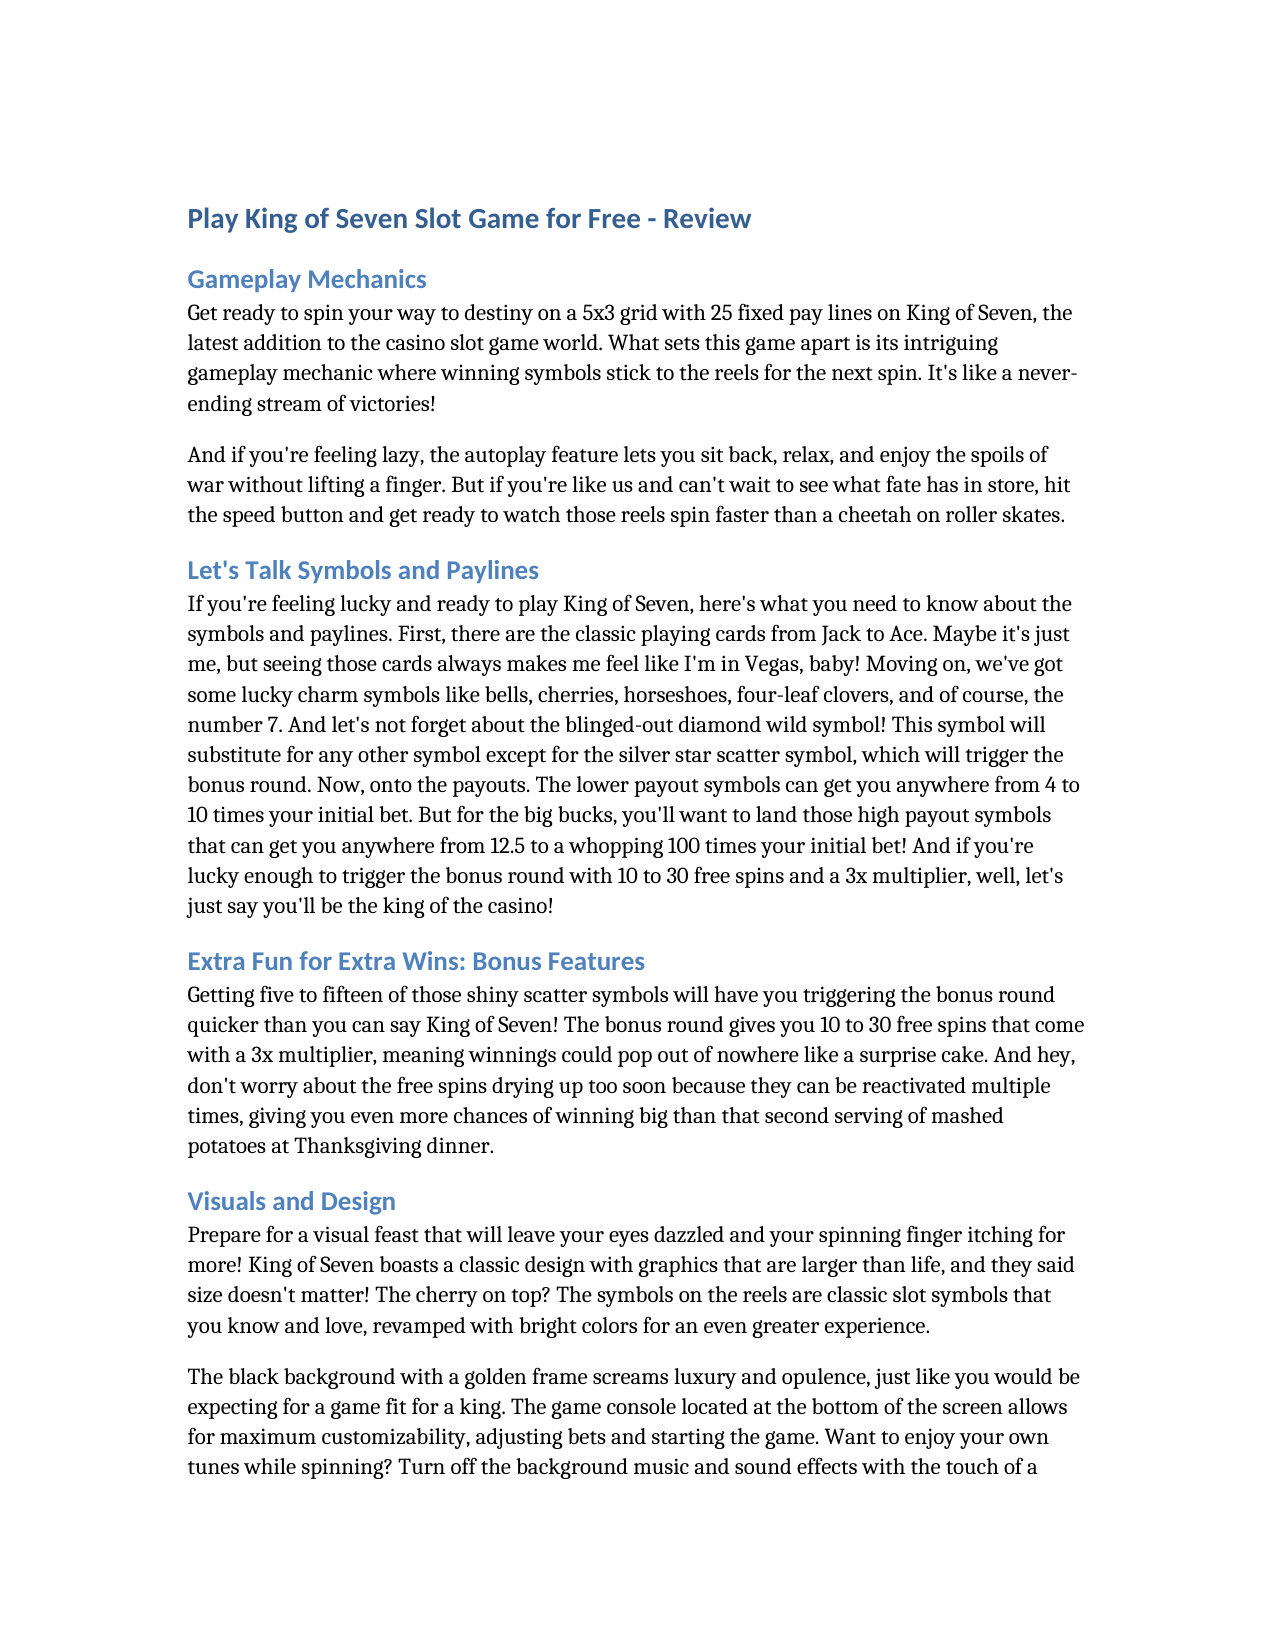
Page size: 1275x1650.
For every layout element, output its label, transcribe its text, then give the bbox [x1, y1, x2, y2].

text And if you're feeling lazy, the autoplay feature lets you sit back, relax, and enjoy the spoils of war without lifting a finger. But if you're like us and can't wait to see what fate has in store, hit the speed button and get ready to watch those reels spin faster than a cheetah on roller skates. [187, 441, 1087, 528]
text If you're feeling lucky and ready to play King of Seven, here's what you need to know about the symbols and paylines. First, there are the classic playing cards from Jack to Ace. Maybe it's just me, but seeing those cards always makes me feel like I'm in Vegas, baby! Moving on, we've got some lucky charm symbols like bells, cherries, horseshoes, four-leaf clovers, and of course, the number 7. And let's not forget about the blinged-out diamond wild symbol! This symbol will substitute for any other symbol except for the silver star scatter symbol, which will trigger the bonus round. Now, onto the payouts. The lower payout symbols can get you anywhere from 4 to 10 times your initial bet. But for the big bucks, you'll want to land those high payout symbols that can get you anywhere from 12.5 to a whopping 100 times your initial bet! And if you're lucky enough to trigger the bonus round with 10 to 30 free spins and a 3x multiplier, well, let's just say you'll be the king of the casino! [187, 591, 1087, 919]
text Get ready to spin your way to destiny on a 5x3 grid with 25 fixed pay lines on King of Seven, the latest addition to the casino slot game world. What sets this game apart is its intriguing gameplay mechanic where winning symbols stick to the reels for the next spin. It's like a never-ending stream of victories! [187, 300, 1087, 417]
subtitle Visuals and Design [187, 1184, 1087, 1217]
subtitle Play King of Seven Slot Game for Free - Review [187, 200, 1087, 236]
subtitle Gameplay Mechanics [187, 262, 1087, 295]
subtitle Extra Fun for Extra Wins: Bonus Features [187, 944, 1087, 977]
text Getting five to fifteen of those shiny scatter symbols will have you triggering the bonus round quicker than you can say King of Seven! The bonus round gives you 10 to 30 free spins that come with a 3x multiplier, meaning winnings could pop out of nowhere like a surprise cake. And hey, don't worry about the free spins drying up too soon because they can be reactivated multiple times, giving you even more chances of winning big than that second serving of mashed potatoes at Thanksgiving dinner. [187, 982, 1087, 1159]
text Prepare for a visual feast that will leave your eyes dazzled and your spinning finger itching for more! King of Seven boasts a classic design with graphics that are larger than life, and they said size doesn't matter! The cherry on top? The symbols on the reels are classic slot symbols that you know and love, revamped with bright colors for an even greater experience. [187, 1222, 1087, 1339]
subtitle Let's Talk Symbols and Paylines [187, 553, 1087, 586]
